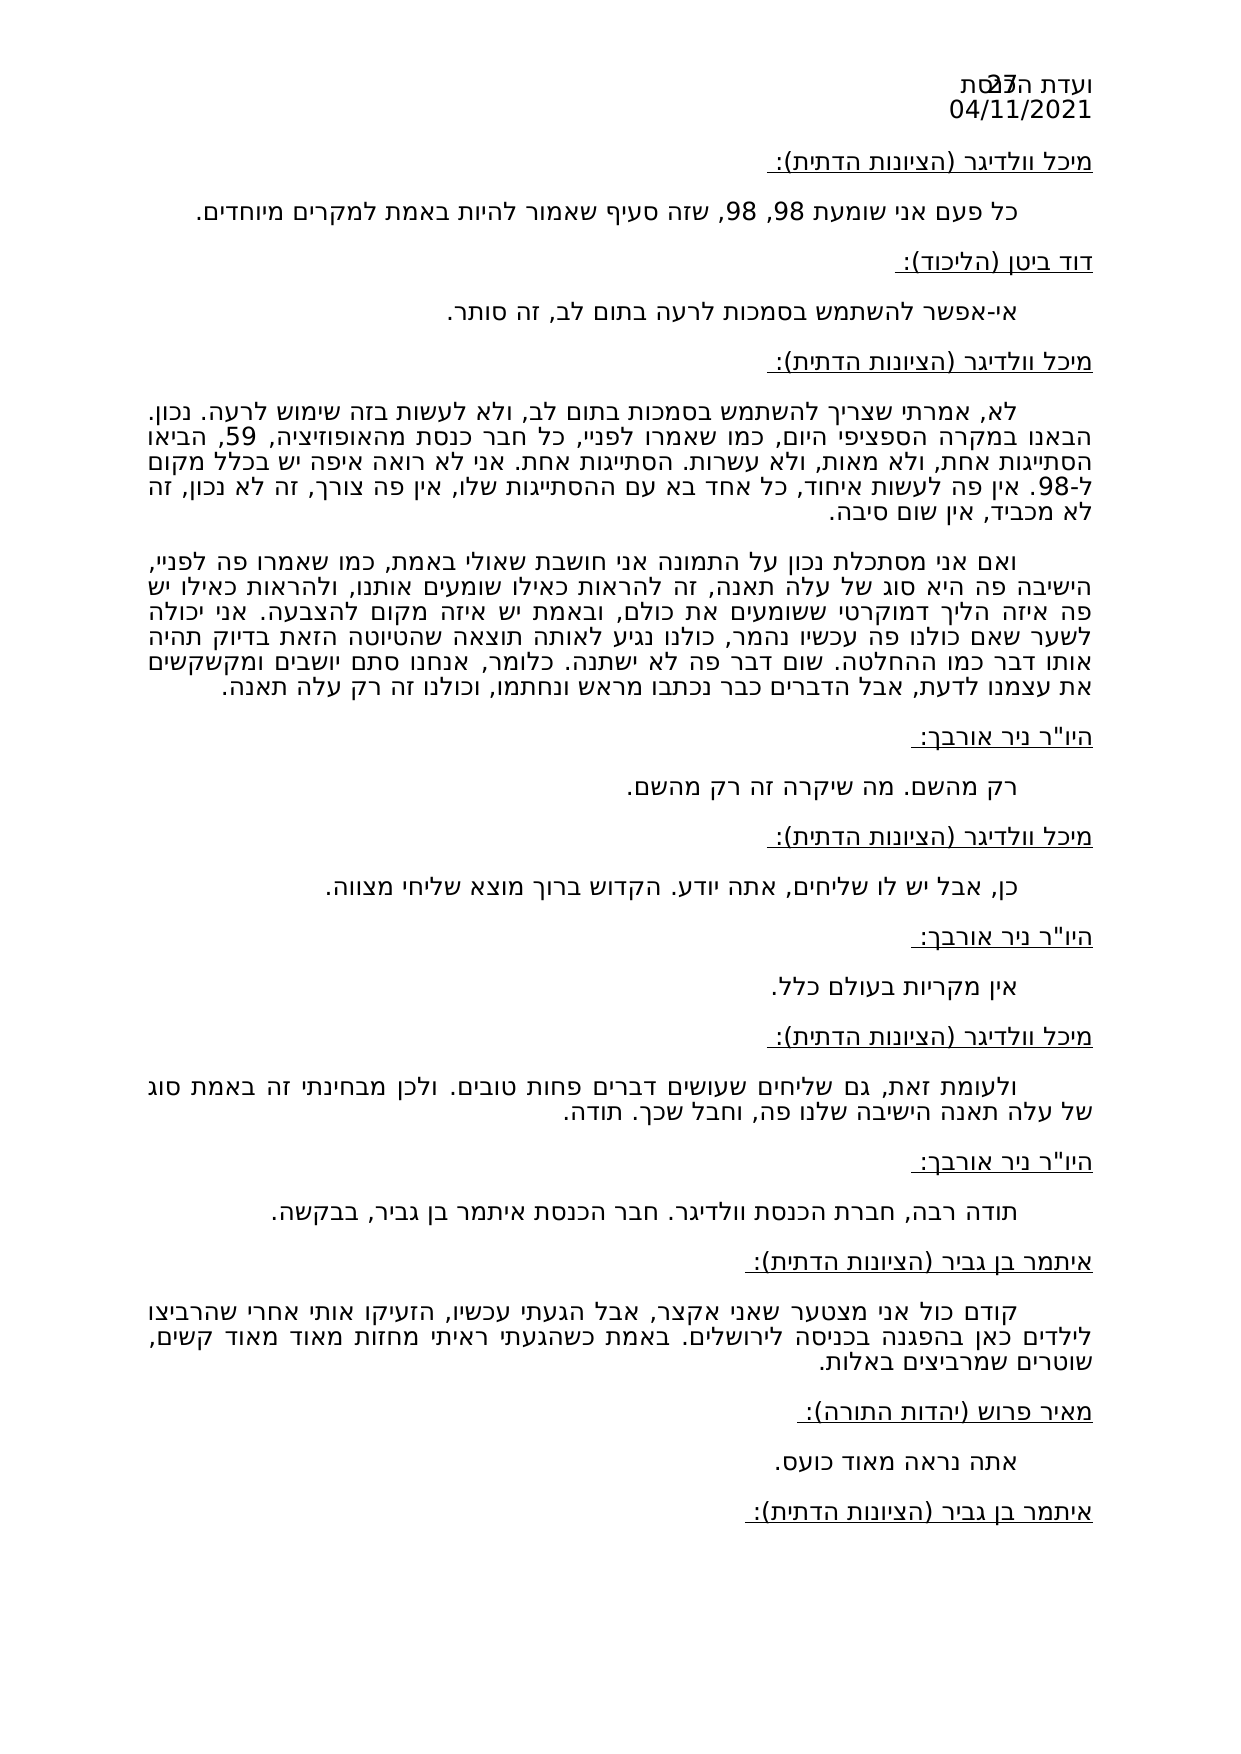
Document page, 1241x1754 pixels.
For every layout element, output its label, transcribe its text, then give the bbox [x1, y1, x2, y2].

text << דובר >> איתמר בן גביר (הציונות הדתית): << דובר >> [147, 1500, 1093, 1525]
text << דובר >> מיכל וולדיגר (הציונות הדתית): << דובר >> [147, 350, 1093, 375]
text ואם אני מסתכלת נכון על התמונה אני חושבת שאולי באמת, כמו שאמרו פה לפניי, הישיבה פה היא סוג של עלה תאנה, זה להראות כאילו שומעים אותנו, ולהראות כאילו יש פה איזה הליך דמוקרטי ששומעים את כולם, ובאמת יש איזה מקום להצבעה. אני יכולה לשער שאם כולנו פה עכשיו נהמר, כולנו נגיע לאותה תוצאה שהטיוטה הזאת בדיוק תהיה אותו דבר כמו ההחלטה. שום דבר פה לא ישתנה. כלומר, אנחנו סתם יושבים ומקשקשים את עצמנו לדעת, אבל הדברים כבר נכתבו מראש ונחתמו, וכולנו זה רק עלה תאנה. [147, 550, 1093, 700]
text << יור >> היו"ר ניר אורבך: << יור >> [147, 725, 1093, 750]
text << דובר >> איתמר בן גביר (הציונות הדתית): << דובר >> [147, 1250, 1093, 1275]
text קודם כול אני מצטער שאני אקצר, אבל הגעתי עכשיו, הזעיקו אותי אחרי שהרביצו לילדים כאן בהפגנה בכניסה לירושלים. באמת כשהגעתי ראיתי מחזות מאוד מאוד קשים, שוטרים שמרביצים באלות. [147, 1300, 1093, 1375]
text << דובר >> מיכל וולדיגר (הציונות הדתית): << דובר >> [147, 825, 1093, 850]
text ולעומת זאת, גם שליחים שעושים דברים פחות טובים. ולכן מבחינתי זה באמת סוג של עלה תאנה הישיבה שלנו פה, וחבל שכך. תודה. [147, 1075, 1093, 1125]
text כל פעם אני שומעת 98, 98, שזה סעיף שאמור להיות באמת למקרים מיוחדים. [147, 200, 1093, 225]
text << דובר >> מיכל וולדיגר (הציונות הדתית): << דובר >> [147, 1025, 1093, 1050]
text אין מקריות בעולם כלל. [147, 975, 1093, 1000]
text << יור >> היו"ר ניר אורבך: << יור >> [147, 1150, 1093, 1175]
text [147, 250, 1093, 275]
text כן, אבל יש לו שליחים, אתה יודע. הקדוש ברוך מוצא שליחי מצווה. [147, 875, 1093, 900]
text << דובר >> מאיר פרוש (יהדות התורה): << דובר >> [147, 1400, 1093, 1425]
text << יור >> היו"ר ניר אורבך: << יור >> [147, 925, 1093, 950]
text תודה רבה, חברת הכנסת וולדיגר. חבר הכנסת איתמר בן גביר, בבקשה. [147, 1200, 1093, 1225]
text אתה נראה מאוד כועס. [147, 1450, 1093, 1475]
text << דובר >> מיכל וולדיגר (הציונות הדתית): << דובר >> [147, 150, 1093, 175]
text אי-אפשר להשתמש בסמכות לרעה בתום לב, זה סותר. [147, 300, 1093, 325]
text לא, אמרתי שצריך להשתמש בסמכות בתום לב, ולא לעשות בזה שימוש לרעה. נכון. הבאנו במקרה הספציפי היום, כמו שאמרו לפניי, כל חבר כנסת מהאופוזיציה, 59, הביאו הסתייגות אחת, ולא מאות, ולא עשרות. הסתייגות אחת. אני לא רואה איפה יש בכלל מקום ל-98. אין פה לעשות איחוד, כל אחד בא עם ההסתייגות שלו, אין פה צורך, זה לא נכון, זה לא מכביד, אין שום סיבה. [147, 400, 1093, 525]
text רק מהשם. מה שיקרה זה רק מהשם. [147, 775, 1093, 800]
